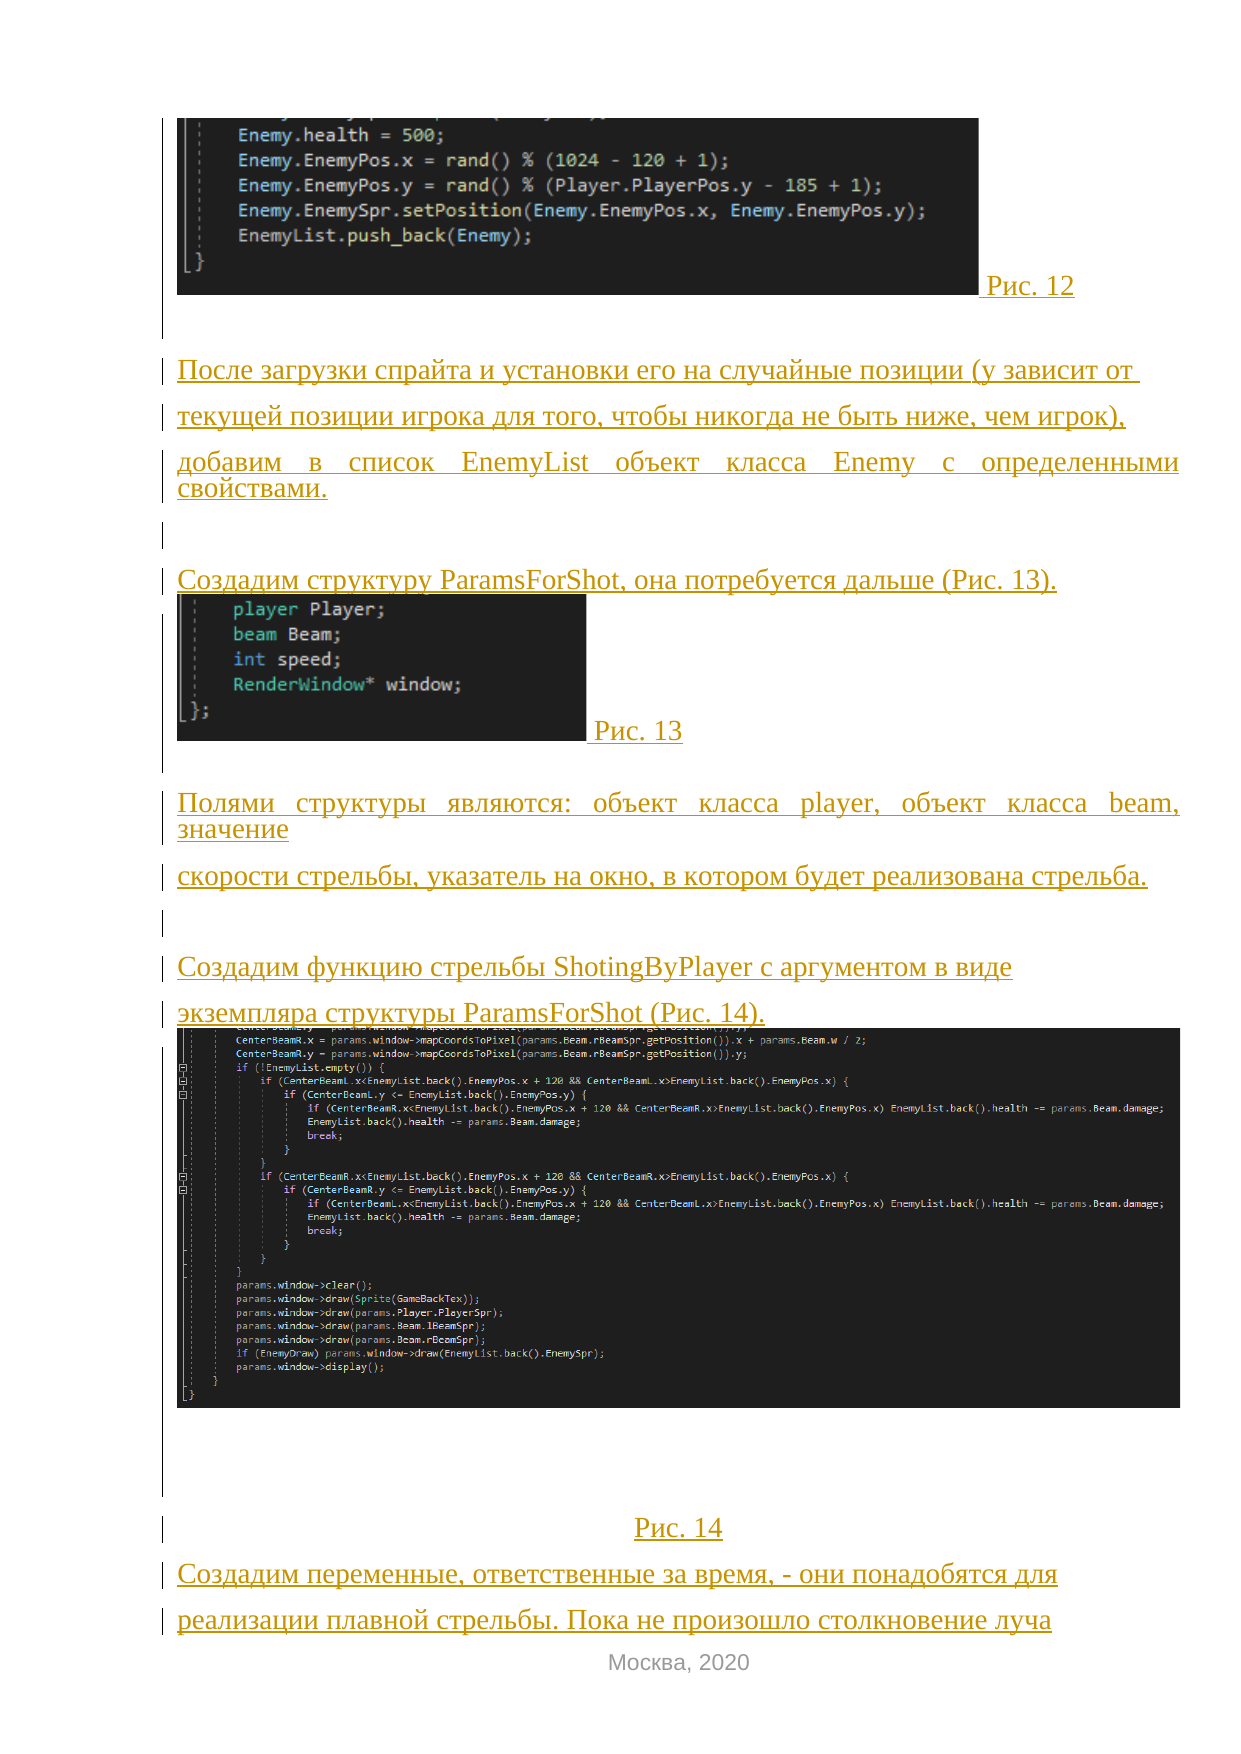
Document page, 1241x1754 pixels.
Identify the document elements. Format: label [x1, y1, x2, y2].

picture [177, 118, 979, 295]
picture [177, 1028, 1180, 1408]
picture [177, 594, 587, 741]
